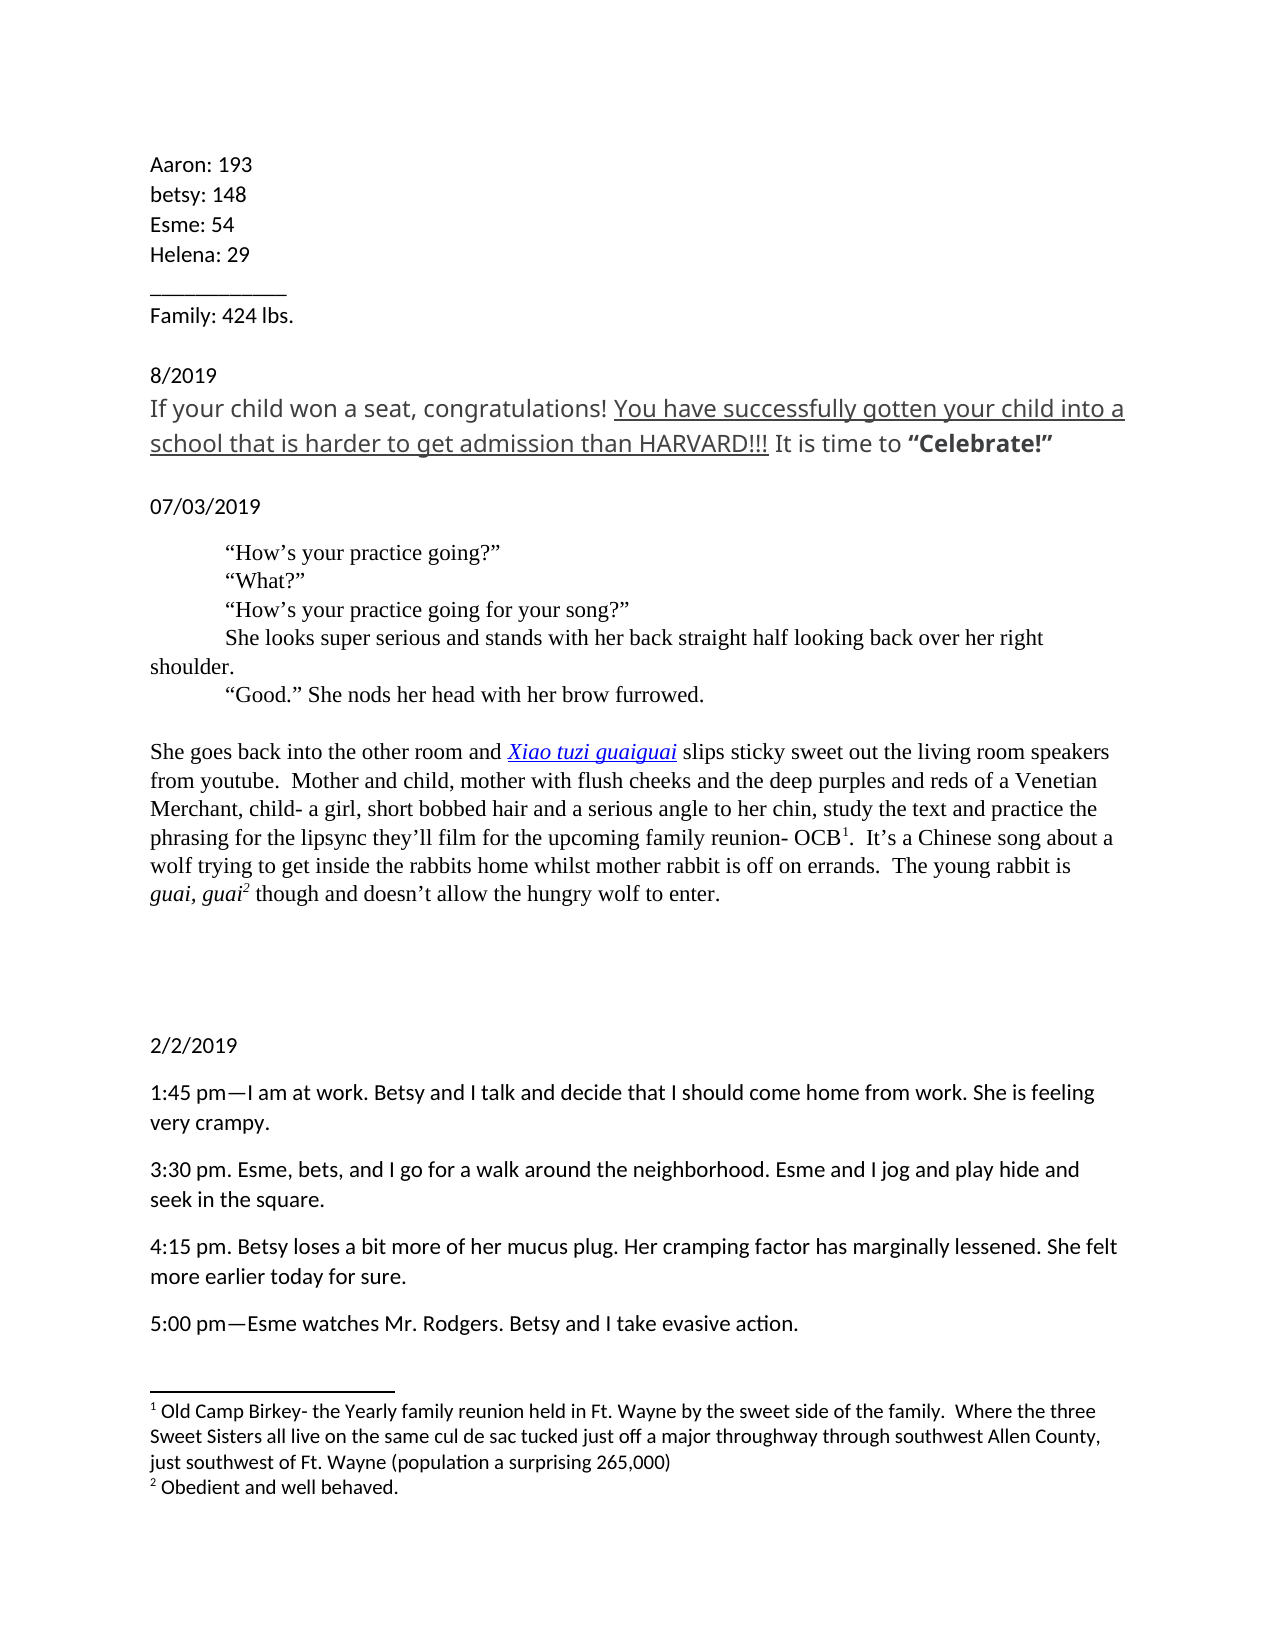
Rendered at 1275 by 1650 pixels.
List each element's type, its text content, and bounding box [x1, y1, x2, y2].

text She goes back into the other room and Xiao tuzi guaiguai slips sticky sweet out the living room speakers from youtube. Mother and child, mother with flush cheeks and the deep purples and reds of a Venetian Merchant, child- a girl, short bobbed hair and a serious angle to her chin, study the text and practice the phrasing for the lipsync they’ll film for the upcoming family reunion- OCB. It’s a Chinese song about a wolf trying to get inside the rabbits home whilst mother rabbit is off on errands. The young rabbit is guai, guai though and doesn’t allow the hungry wolf to enter. [150, 738, 1125, 907]
text 8/2019 [150, 361, 1125, 389]
text 4:15 pm. Betsy loses a bit more of her mucus plug. Her cramping factor has marginally lessened. She felt more earlier today for sure. [150, 1232, 1125, 1290]
text “What?” [150, 568, 1125, 594]
text “Good.” She nods her head with her brow furrowed. [150, 681, 1125, 708]
text “How’s your practice going for your song?” [150, 596, 1125, 622]
text If your child won a seat, congratulations! You have successfully gotten your child into a school that is harder to get admission than HARVARD!!! It is time to “Celebrate!” [150, 424, 1125, 459]
text Helena: 29 [150, 241, 1125, 269]
text 1:45 pm—I am at work. Betsy and I talk and decide that I should come home from work. She is feeling very crampy. [150, 1078, 1125, 1136]
text Esme: 54 [150, 210, 1125, 238]
text ____________ [150, 271, 1125, 299]
text 07/03/2019 [150, 492, 1125, 520]
text 5:00 pm—Esme watches Mr. Rodgers. Betsy and I take evasive action. [150, 1309, 1125, 1337]
text 3:30 pm. Esme, bets, and I go for a walk around the neighborhood. Esme and I jog and play hide and seek in the square. [150, 1155, 1125, 1213]
text “How’s your practice going?” [150, 539, 1125, 566]
text betsy: 148 [150, 180, 1125, 208]
text 2/2/2019 [150, 1031, 1125, 1059]
text Family: 424 lbs. [150, 301, 1125, 329]
text Aaron: 193 [150, 150, 1125, 178]
text She looks super serious and stands with her back straight half looking back over her right shoulder. [150, 624, 1125, 679]
